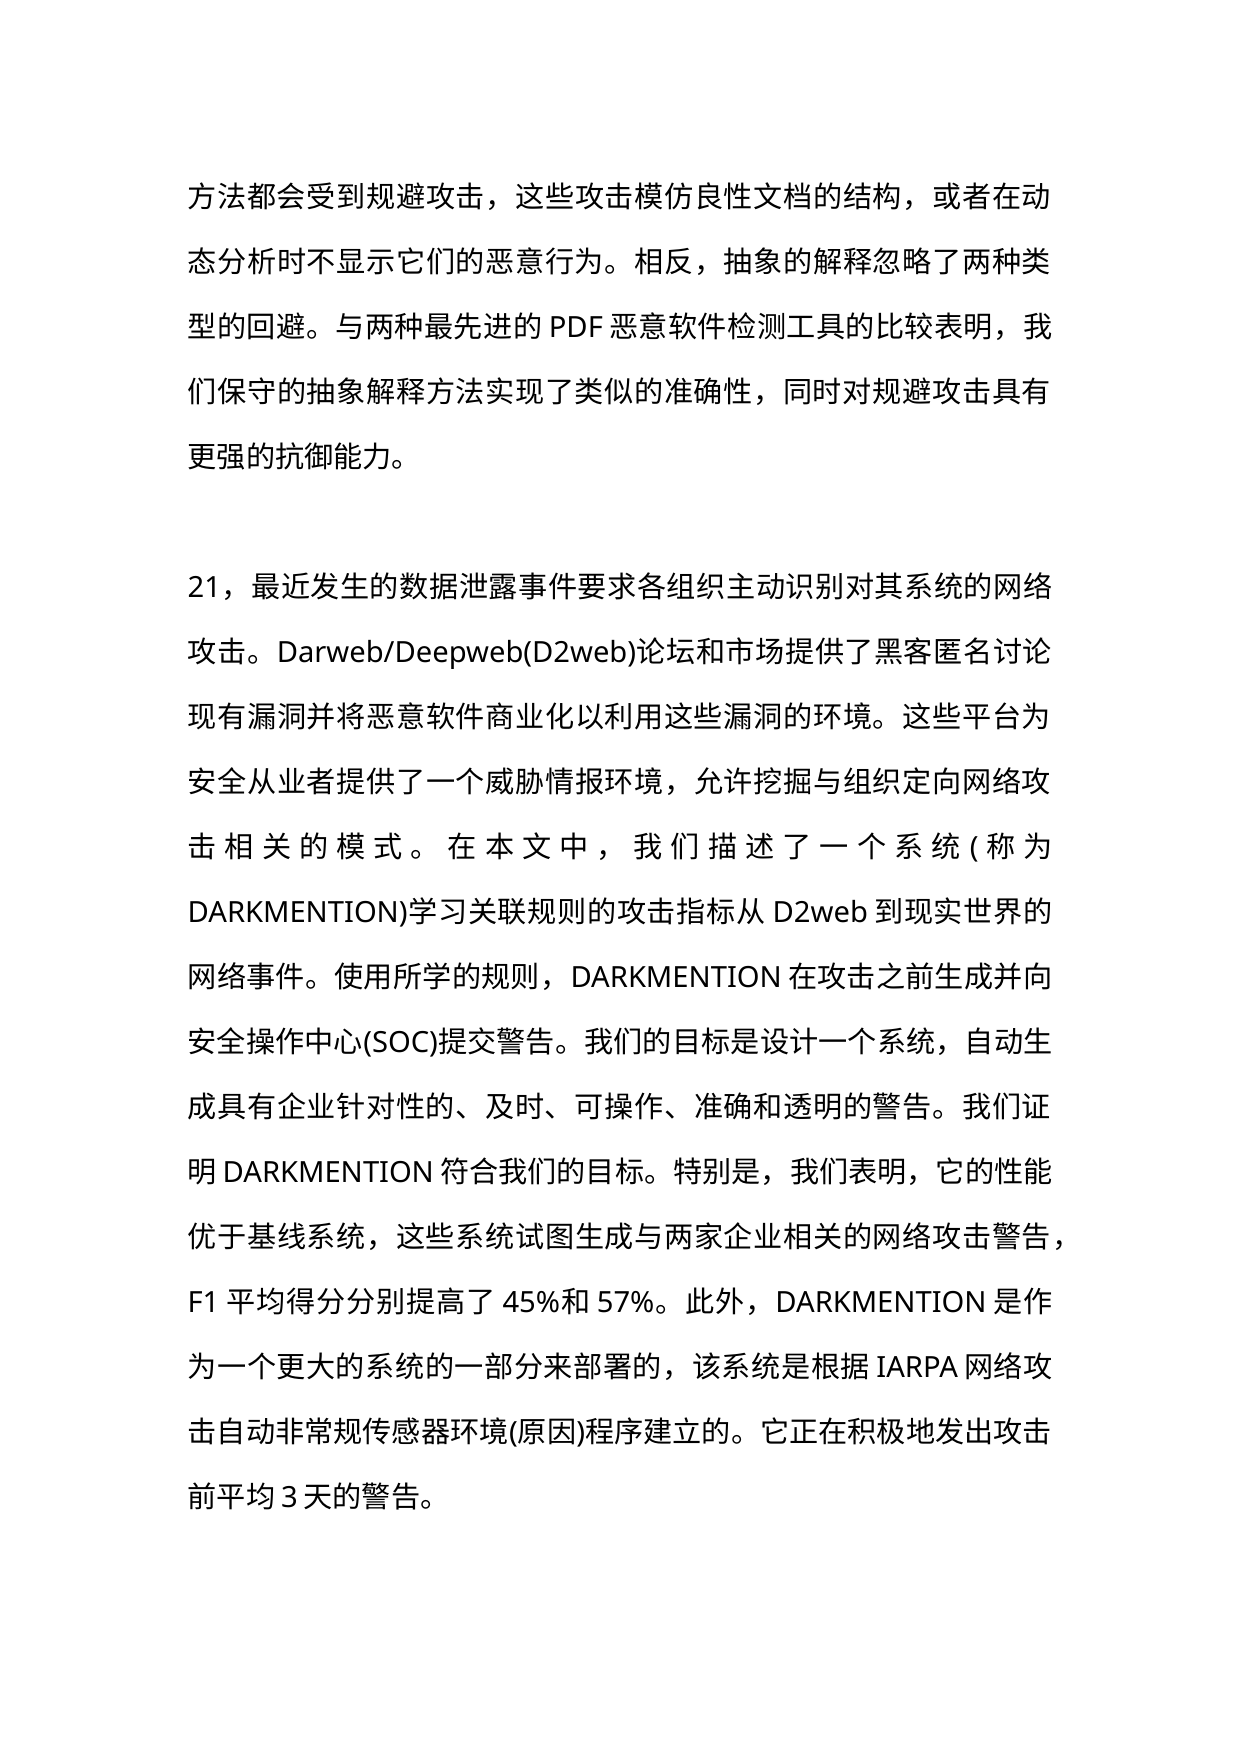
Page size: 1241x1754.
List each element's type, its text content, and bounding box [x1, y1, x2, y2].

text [187, 162, 1053, 487]
text 21，最近发生的数据泄露事件要求各组织主动识别对其系统的网络攻击。Darweb/Deepweb(D2web)论坛和市场提供了黑客匿名讨论现有漏洞并将恶意软件商业化以利用这些漏洞的环境。这些平台为安全从业者提供了一个威胁情报环境，允许挖掘与组织定向网络攻击相关的模式。在本文中，我们描述了一个系统(称为DARKMENTION)学习关联规则的攻击指标从D2web到现实世界的网络事件。使用所学的规则，DARKMENTION在攻击之前生成并向安全操作中心(SOC)提交警告。我们的目标是设计一个系统，自动生成具有企业针对性的、及时、可操作、准确和透明的警告。我们证明DARKMENTION符合我们的目标。特别是，我们表明，它的性能优于基线系统，这些系统试图生成与两家企业相关的网络攻击警告，F1平均得分分别提高了45%和57%。此外，DARKMENTION是作为一个更大的系统的一部分来部署的，该系统是根据IARPA网络攻击自动非常规传感器环境(原因)程序建立的。它正在积极地发出攻击前平均3天的警告。 [187, 552, 1053, 1527]
